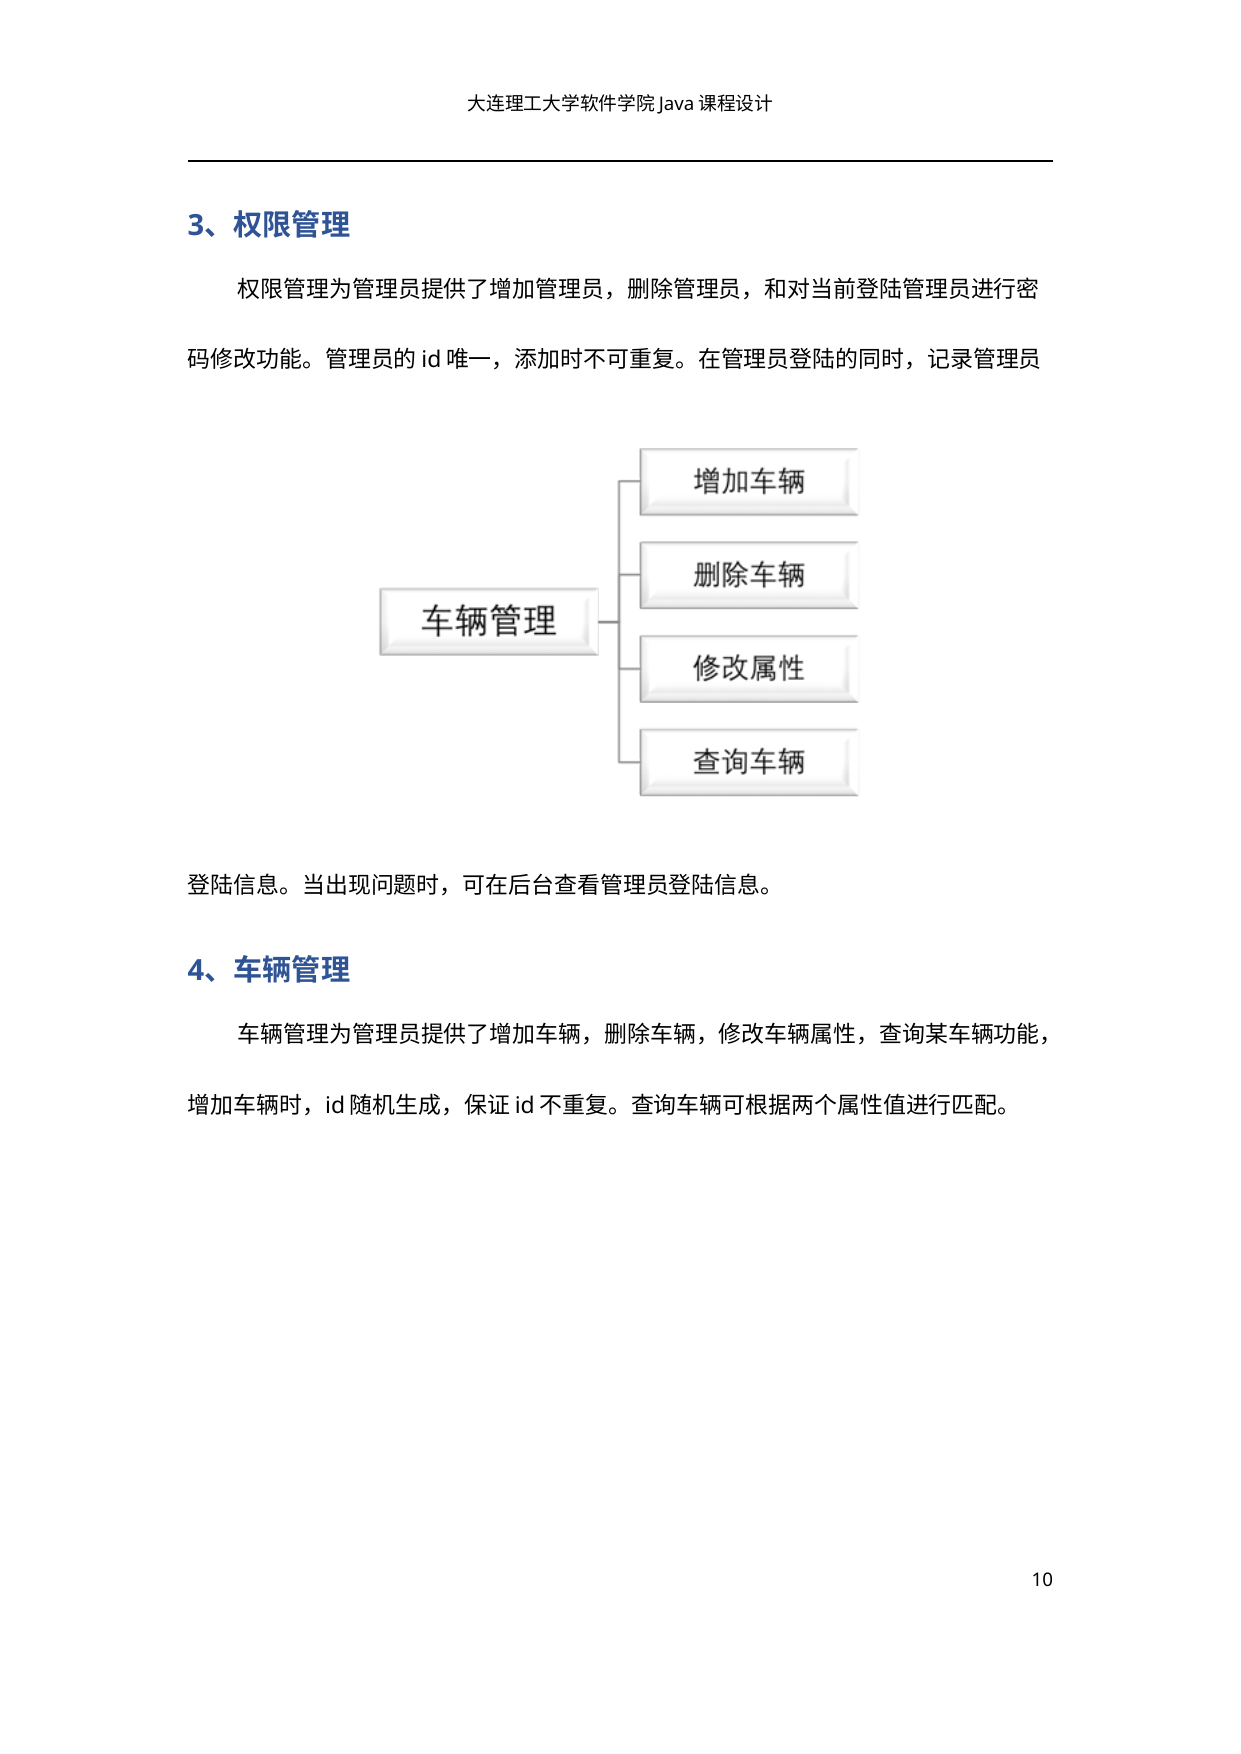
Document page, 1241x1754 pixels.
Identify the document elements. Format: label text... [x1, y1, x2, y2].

subtitle 3、权限管理 [187, 190, 1053, 255]
text 车辆管理为管理员提供了增加车辆，删除车辆，修改车辆属性，查询某车辆功能，增加车辆时，id随机生成，保证id不重复。查询车辆可根据两个属性值进行匹配。 [187, 1001, 1053, 1136]
picture [303, 447, 937, 799]
subtitle 4、车辆管理 [187, 936, 1053, 1001]
